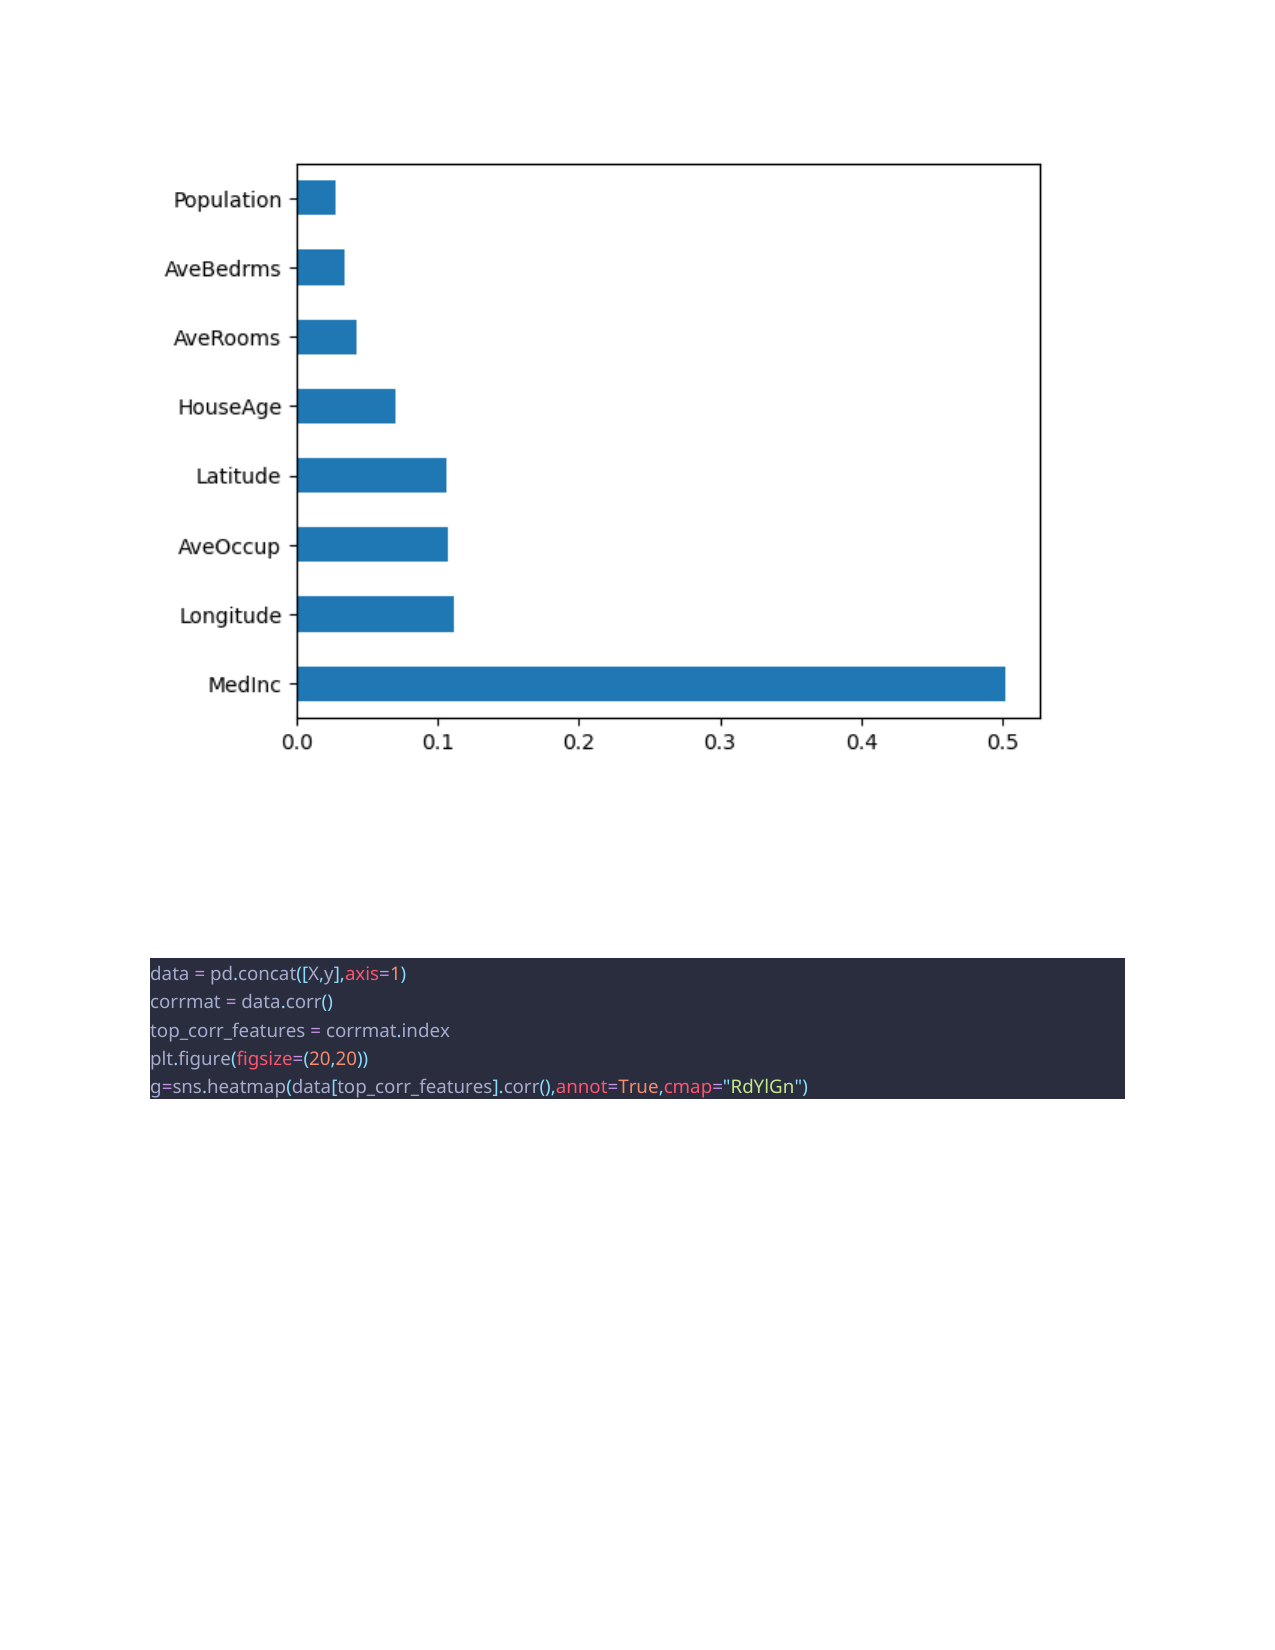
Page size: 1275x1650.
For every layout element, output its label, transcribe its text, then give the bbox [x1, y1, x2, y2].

text top_corr_features = corrmat.index [150, 1014, 1125, 1042]
text g=sns.heatmap(data[top_corr_features].corr(),annot=True,cmap="RdYlGn") [150, 1071, 1125, 1099]
picture [150, 150, 1055, 769]
text data = pd.concat([X,y],axis=1) [150, 958, 1125, 986]
text plt.figure(figsize=(20,20)) [150, 1042, 1125, 1071]
text corrmat = data.corr() [150, 986, 1125, 1014]
